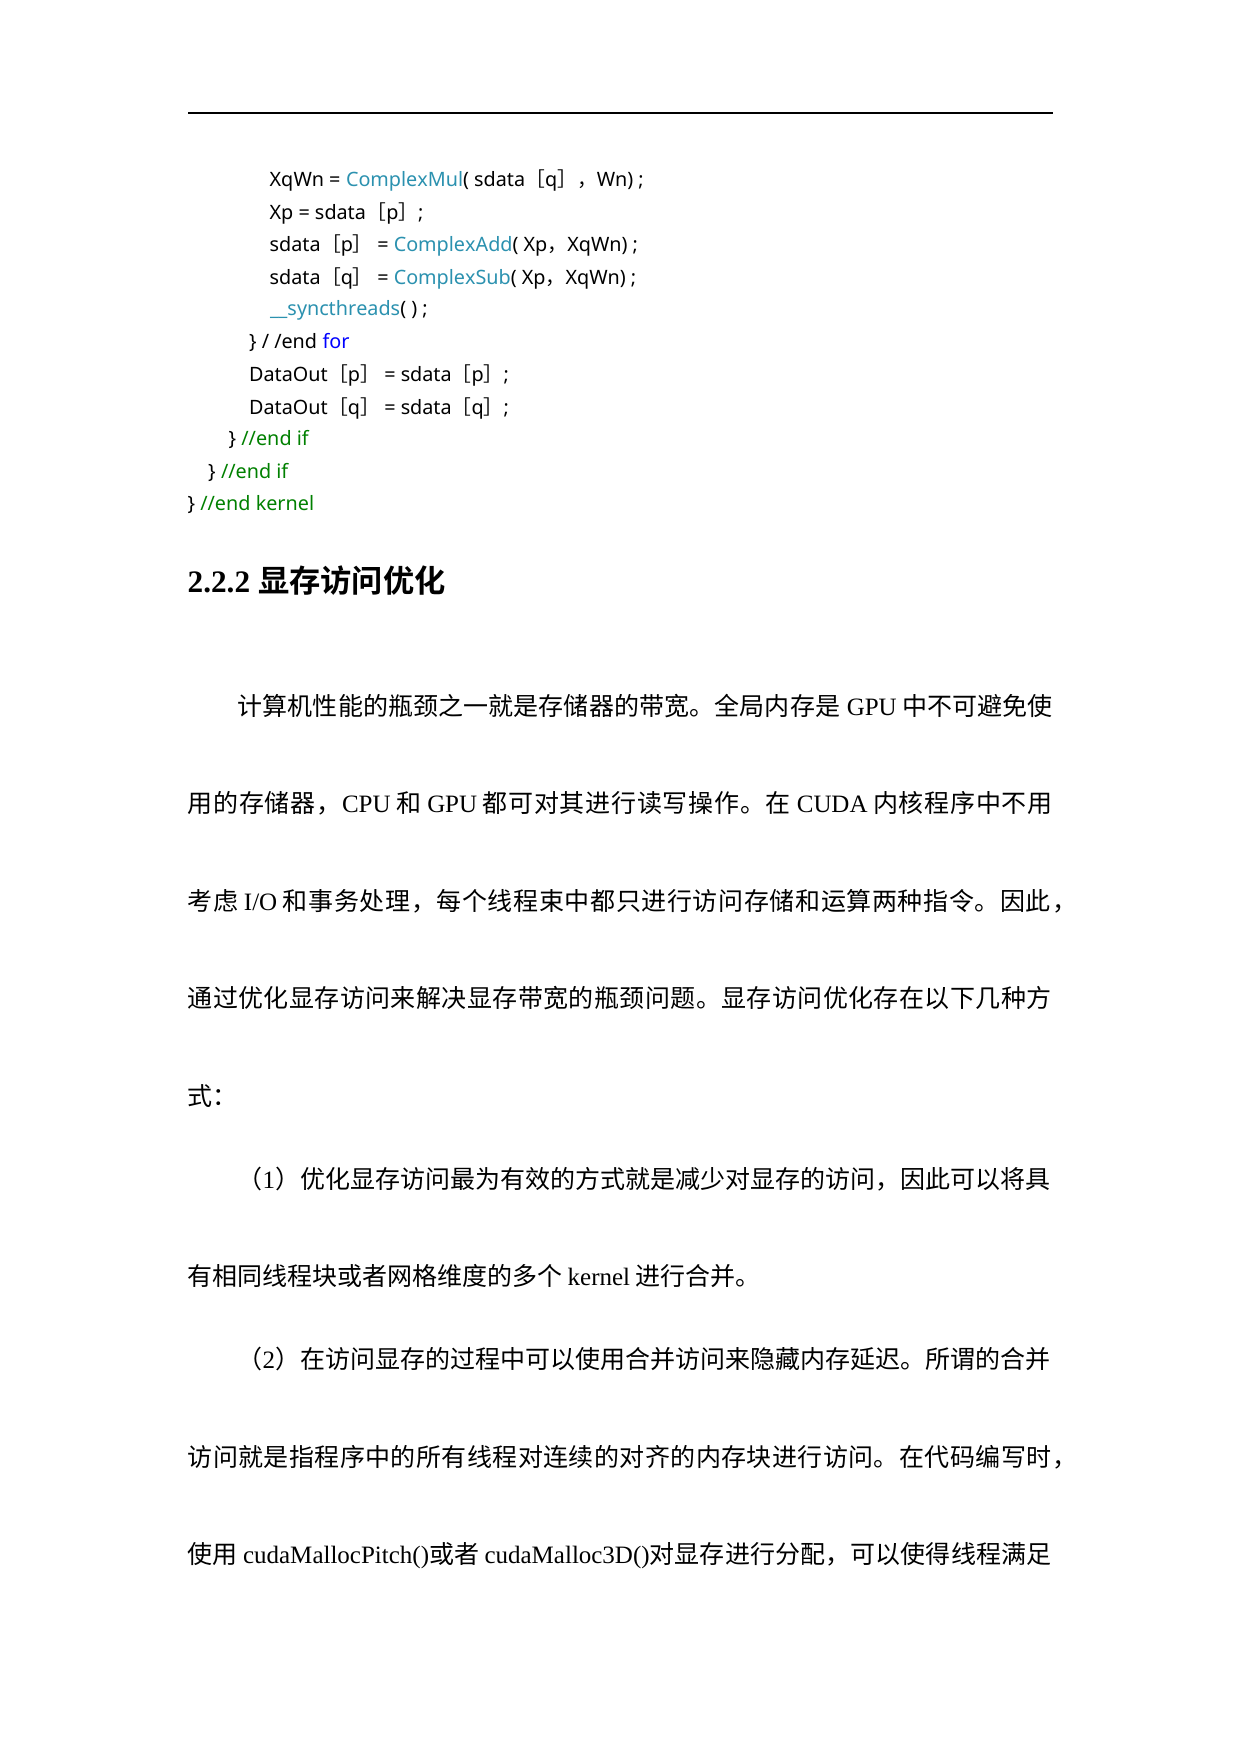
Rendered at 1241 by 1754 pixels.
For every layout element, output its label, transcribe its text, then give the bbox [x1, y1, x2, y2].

text DataOut［q］ = sdata［q］; [187, 389, 1053, 422]
text DataOut［p］ = sdata［p］; [187, 357, 1053, 389]
text } / /end for [187, 324, 1053, 357]
text sdata［q］ = ComplexSub( Xp，XqWn) ; [187, 259, 1053, 292]
text __syncthreads( ) ; [187, 292, 1053, 324]
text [187, 1325, 1053, 1585]
text （1）优化显存访问最为有效的方式就是减少对显存的访问，因此可以将具有相同线程块或者网格维度的多个kernel进行合并。 [187, 1145, 1053, 1307]
text 计算机性能的瓶颈之一就是存储器的带宽。全局内存是GPU中不可避免使用的存储器，CPU和GPU都可对其进行读写操作。在CUDA内核程序中不用考虑I/O和事务处理，每个线程束中都只进行访问存储和运算两种指令。因此，通过优化显存访问来解决显存带宽的瓶颈问题。显存访问优化存在以下几种方式： [187, 672, 1053, 1127]
text sdata［p］ = ComplexAdd( Xp，XqWn) ; [187, 227, 1053, 259]
subtitle 2.2.2 显存访问优化 [187, 547, 1053, 612]
text XqWn = ComplexMul( sdata［q］，Wn) ; [187, 162, 1053, 194]
text } //end if [187, 454, 1053, 487]
text } //end kernel [187, 487, 1053, 519]
text Xp = sdata［p］; [187, 194, 1053, 227]
text } //end if [187, 422, 1053, 454]
